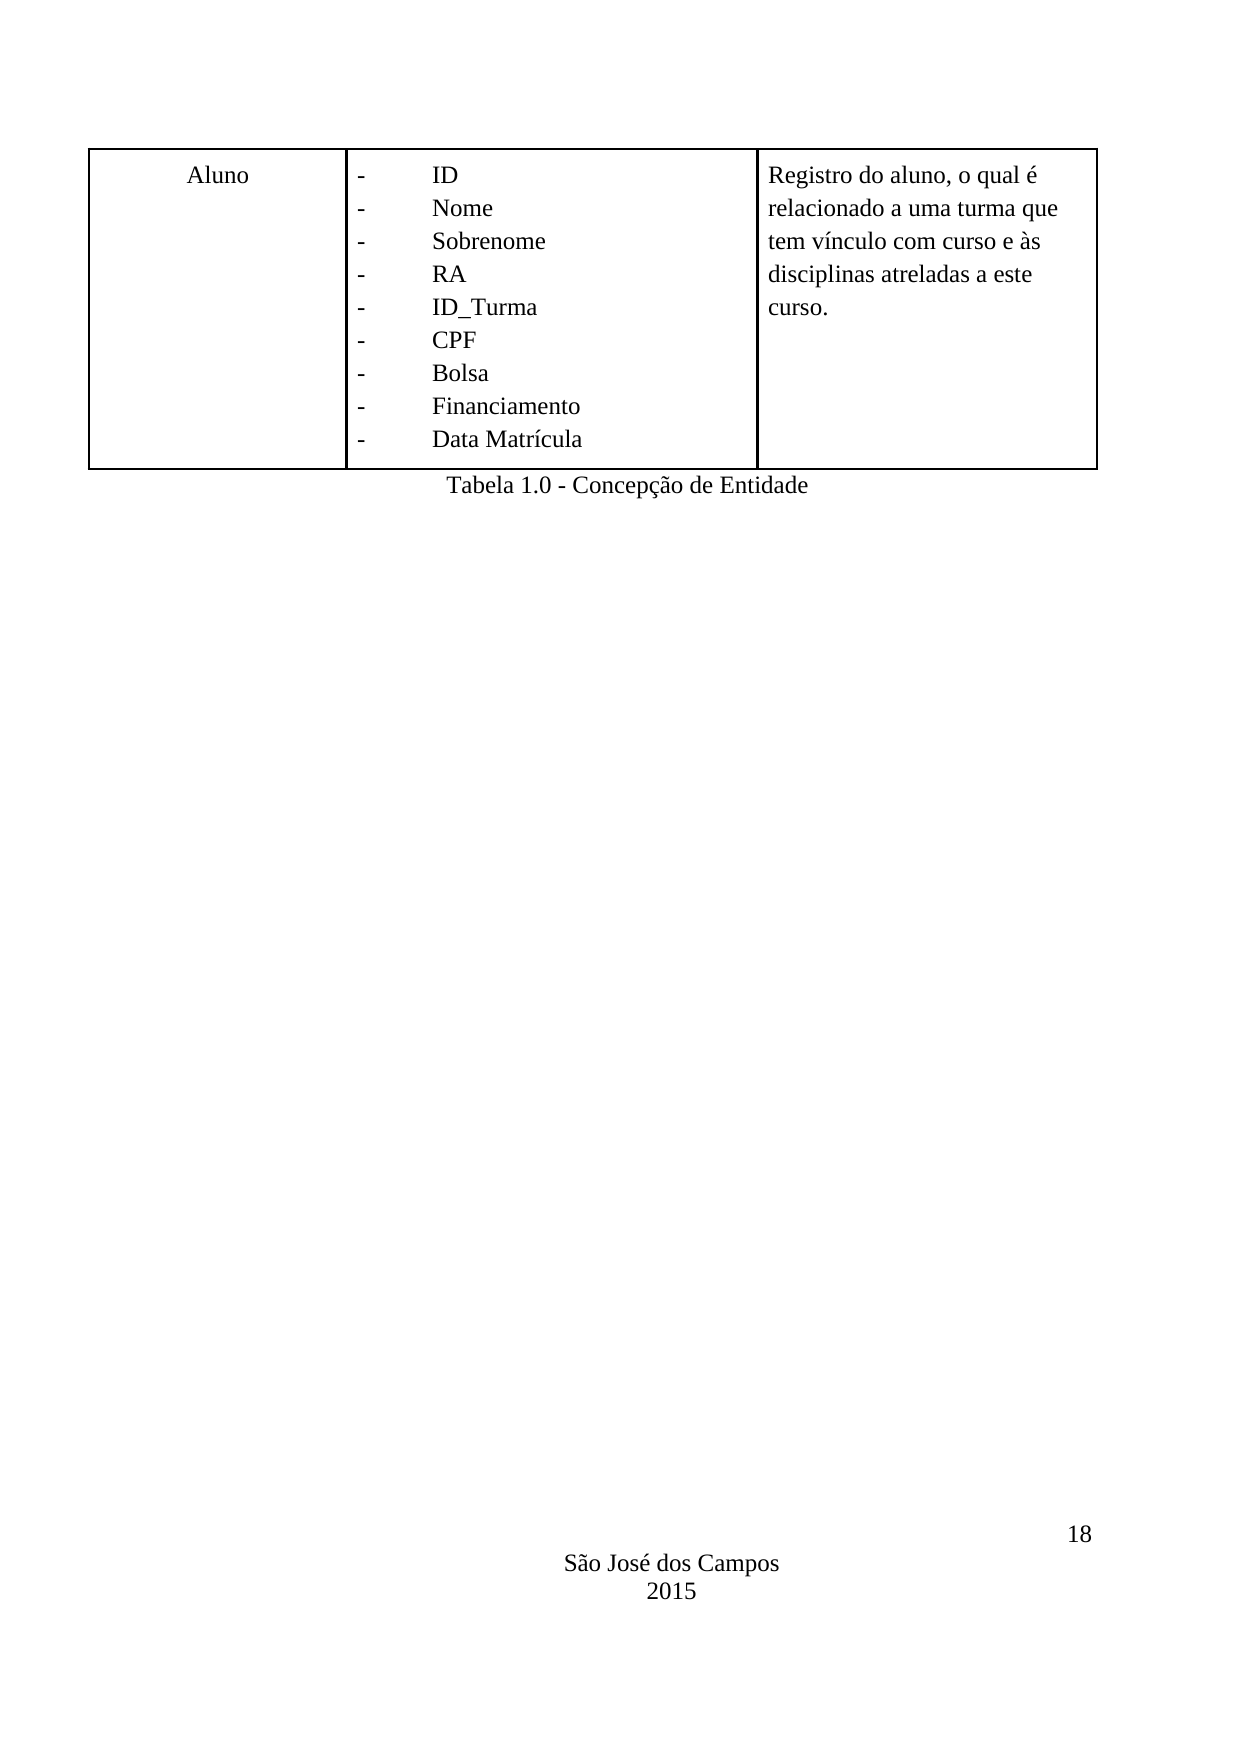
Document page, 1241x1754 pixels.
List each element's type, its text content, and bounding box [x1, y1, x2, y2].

text Tabela 1.0 - Concepção de Entidade [162, 470, 1092, 498]
table_cell Registro do aluno, o qual é relacionado a uma turma que tem vínculo com curso e às disciplinas atreladas a este curso. [759, 150, 1096, 468]
table_cell ID Nome Sobrenome RA ID_Turma CPF Bolsa Financiamento Data Matrícula [348, 150, 756, 468]
table_cell Aluno [90, 150, 345, 468]
